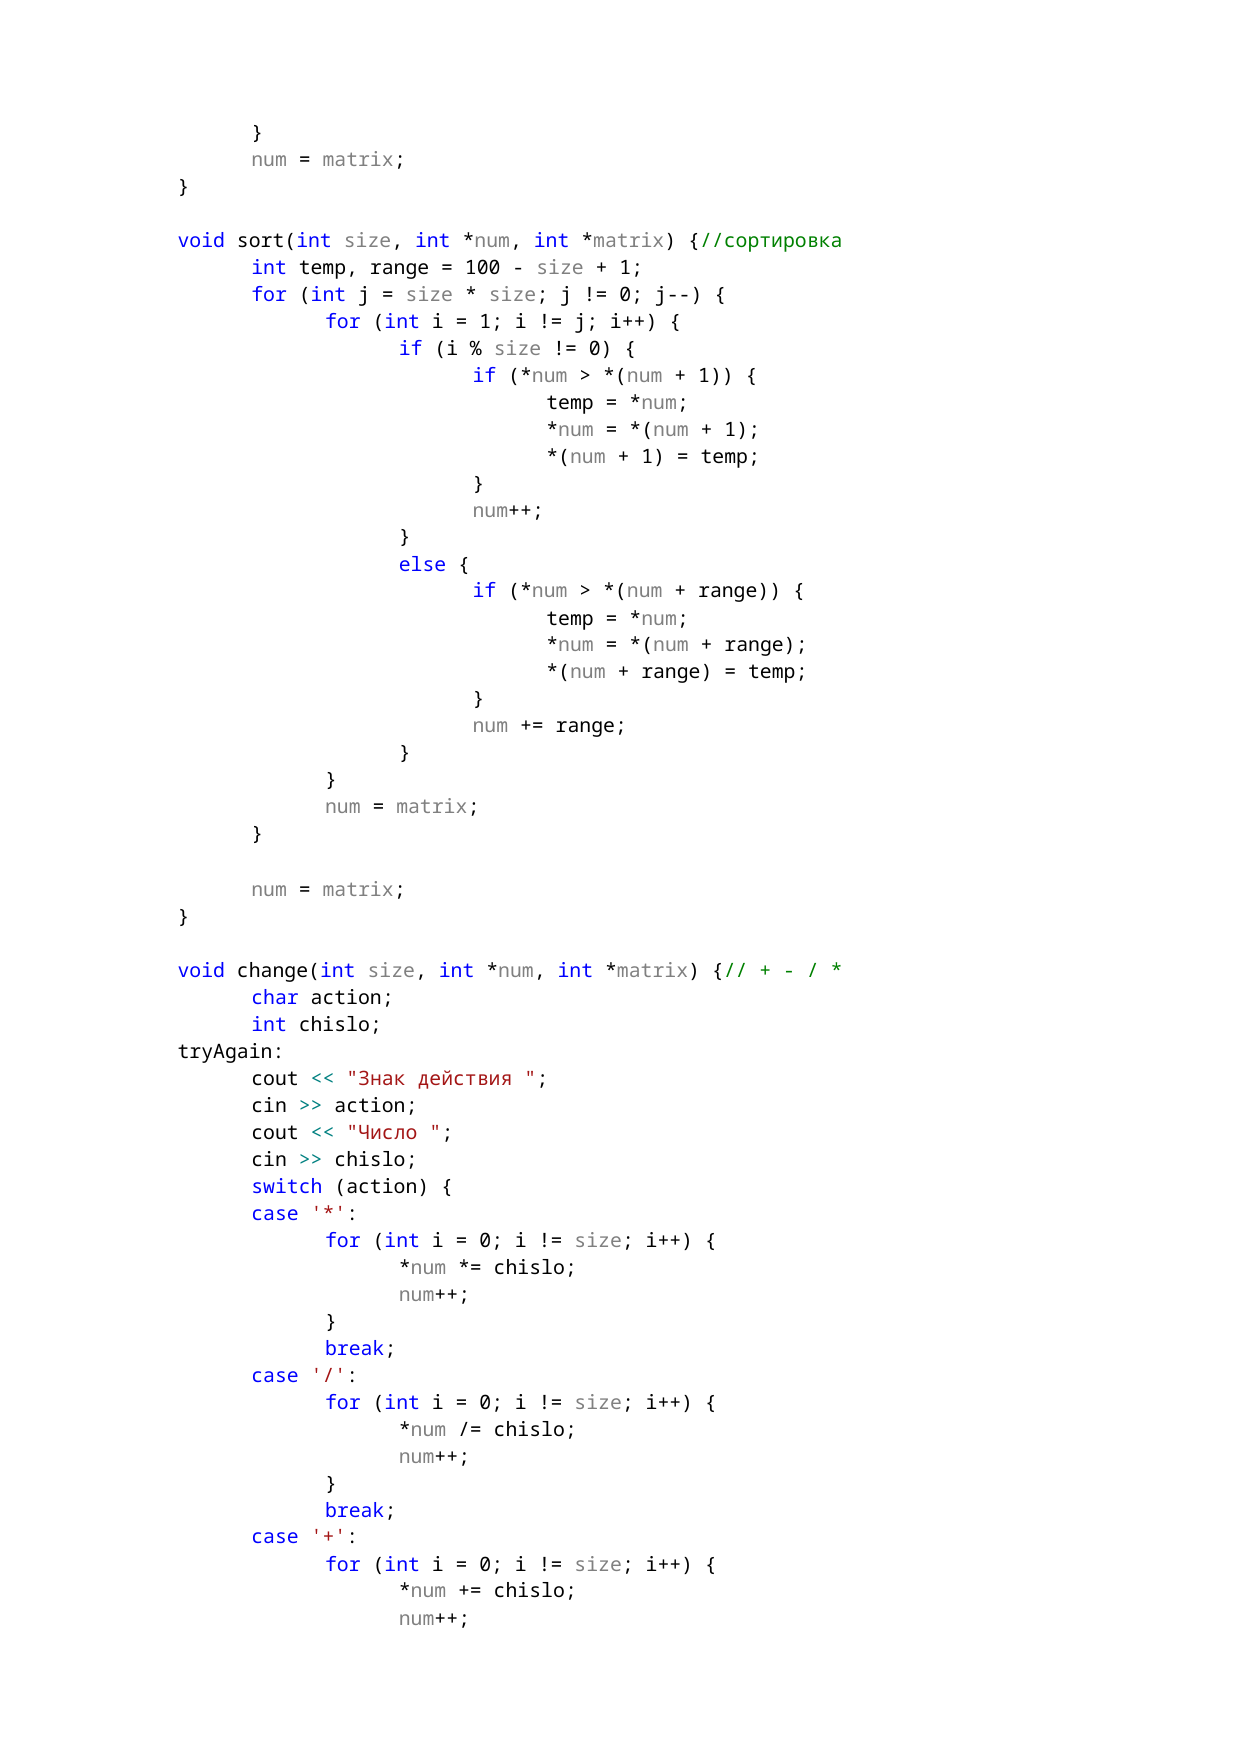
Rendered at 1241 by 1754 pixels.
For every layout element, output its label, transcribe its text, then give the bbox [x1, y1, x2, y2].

text num = matrix; [177, 875, 1152, 902]
text void sort(int size, int *num, int *matrix) {//сортировка [177, 226, 1152, 253]
text num = matrix; [177, 793, 1152, 819]
text num += range; [177, 712, 1152, 739]
text } [177, 902, 1152, 929]
text *num += chislo; [177, 1577, 1152, 1604]
text for (int i = 0; i != size; i++) { [177, 1226, 1152, 1253]
text cin >> action; [177, 1091, 1152, 1118]
text if (*num > *(num + range)) { [177, 577, 1152, 604]
text } [177, 819, 1152, 847]
text int temp, range = 100 - size + 1; [177, 253, 1152, 280]
text *(num + 1) = temp; [177, 442, 1152, 469]
text } [177, 685, 1152, 712]
text case '/': [177, 1361, 1152, 1388]
text num++; [177, 496, 1152, 523]
text } [177, 469, 1152, 496]
text } [177, 118, 1152, 145]
text for (int i = 0; i != size; i++) { [177, 1388, 1152, 1415]
text } [177, 523, 1152, 550]
text cout << "Число "; [177, 1118, 1152, 1145]
text case '*': [177, 1199, 1152, 1226]
text *num /= chislo; [177, 1415, 1152, 1442]
text } [177, 739, 1152, 766]
text } [177, 1469, 1152, 1496]
text switch (action) { [177, 1172, 1152, 1199]
text temp = *num; [177, 388, 1152, 415]
text num = matrix; [177, 145, 1152, 172]
text cout << "Знак действия "; [177, 1064, 1152, 1091]
text *num = *(num + range); [177, 631, 1152, 658]
text if (*num > *(num + 1)) { [177, 361, 1152, 388]
text *num *= chislo; [177, 1253, 1152, 1280]
text } [177, 766, 1152, 793]
text else { [177, 550, 1152, 577]
text *(num + range) = temp; [177, 658, 1152, 685]
text case '+': [177, 1523, 1152, 1550]
text if (i % size != 0) { [177, 334, 1152, 361]
text temp = *num; [177, 604, 1152, 631]
text void change(int size, int *num, int *matrix) {// + - / * [177, 956, 1152, 983]
text int chislo; [177, 1010, 1152, 1037]
text tryAgain: [177, 1037, 1152, 1064]
text num++; [177, 1280, 1152, 1307]
text for (int i = 1; i != j; i++) { [177, 307, 1152, 334]
text } [177, 1307, 1152, 1334]
text for (int j = size * size; j != 0; j--) { [177, 280, 1152, 307]
text num++; [177, 1442, 1152, 1469]
text } [177, 172, 1152, 199]
text break; [177, 1334, 1152, 1361]
text *num = *(num + 1); [177, 415, 1152, 442]
text num++; [177, 1604, 1152, 1631]
text break; [177, 1496, 1152, 1523]
text cin >> chislo; [177, 1145, 1152, 1172]
text for (int i = 0; i != size; i++) { [177, 1550, 1152, 1577]
text char action; [177, 983, 1152, 1010]
